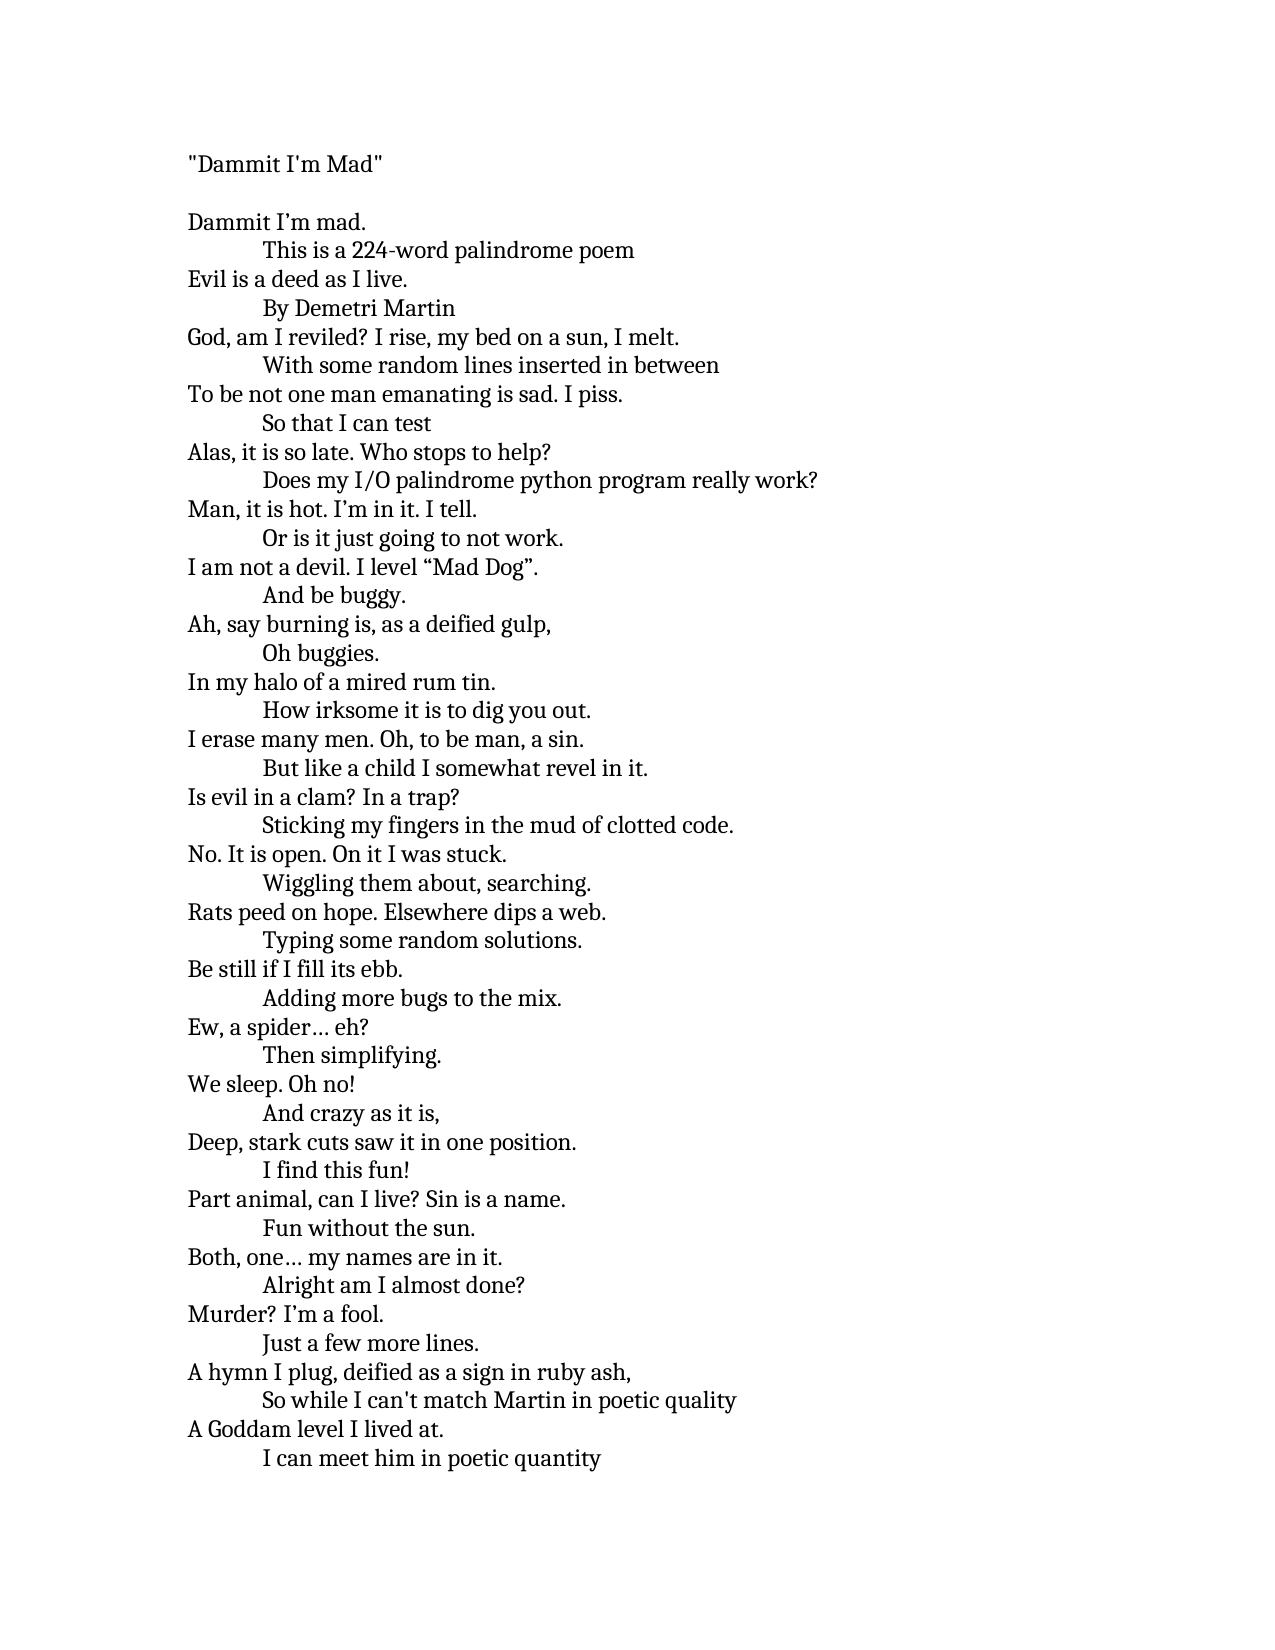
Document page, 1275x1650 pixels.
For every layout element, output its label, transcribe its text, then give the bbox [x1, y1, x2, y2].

text Adding more bugs to the mix. [187, 984, 1087, 1012]
text Dammit I’m mad. [187, 207, 1087, 236]
text I find this fun! [187, 1156, 1087, 1185]
text Deep, stark cuts saw it in one position. [187, 1127, 1087, 1156]
text So that I can test [187, 409, 1087, 437]
text But like a child I somewhat revel in it. [187, 754, 1087, 782]
text God, am I reviled? I rise, my bed on a sun, I melt. [187, 322, 1087, 351]
text Oh buggies. [187, 639, 1087, 667]
text I can meet him in poetic quantity [187, 1444, 1087, 1472]
text And be buggy. [187, 581, 1087, 610]
text Then simplifying. [187, 1041, 1087, 1070]
text Just a few more lines. [187, 1329, 1087, 1357]
text So while I can't match Martin in poetic quality [187, 1386, 1087, 1415]
text Ah, say burning is, as a deified gulp, [187, 610, 1087, 639]
text Be still if I fill its ebb. [187, 955, 1087, 984]
text With some random lines inserted in between [187, 351, 1087, 380]
text Alright am I almost done? [187, 1271, 1087, 1300]
text In my halo of a mired rum tin. [187, 667, 1087, 696]
text Or is it just going to not work. [187, 524, 1087, 552]
text Does my I/O palindrome python program really work? [187, 466, 1087, 495]
text Alas, it is so late. Who stops to help? [187, 437, 1087, 466]
text Part animal, can I live? Sin is a name. [187, 1185, 1087, 1214]
text And crazy as it is, [187, 1099, 1087, 1127]
text How irksome it is to dig you out. [187, 696, 1087, 725]
text Ew, a spider… eh? [187, 1012, 1087, 1041]
text Murder? I’m a fool. [187, 1300, 1087, 1329]
text A Goddam level I lived at. [187, 1415, 1087, 1444]
text Typing some random solutions. [187, 926, 1087, 955]
text Wiggling them about, searching. [187, 869, 1087, 897]
text Fun without the sun. [187, 1214, 1087, 1242]
text By Demetri Martin [187, 294, 1087, 322]
text We sleep. Oh no! [187, 1070, 1087, 1099]
text Evil is a deed as I live. [187, 265, 1087, 294]
text I erase many men. Oh, to be man, a sin. [187, 725, 1087, 754]
text No. It is open. On it I was stuck. [187, 840, 1087, 869]
text A hymn I plug, deified as a sign in ruby ash, [187, 1357, 1087, 1386]
text Man, it is hot. I’m in it. I tell. [187, 495, 1087, 524]
text Sticking my fingers in the mud of clotted code. [187, 811, 1087, 840]
text I am not a devil. I level “Mad Dog”. [187, 552, 1087, 581]
text Is evil in a clam? In a trap? [187, 782, 1087, 811]
text Rats peed on hope. Elsewhere dips a web. [187, 897, 1087, 926]
text "Dammit I'm Mad" [187, 150, 1087, 179]
text This is a 224-word palindrome poem [187, 236, 1087, 265]
text To be not one man emanating is sad. I piss. [187, 380, 1087, 409]
text Both, one… my names are in it. [187, 1242, 1087, 1271]
